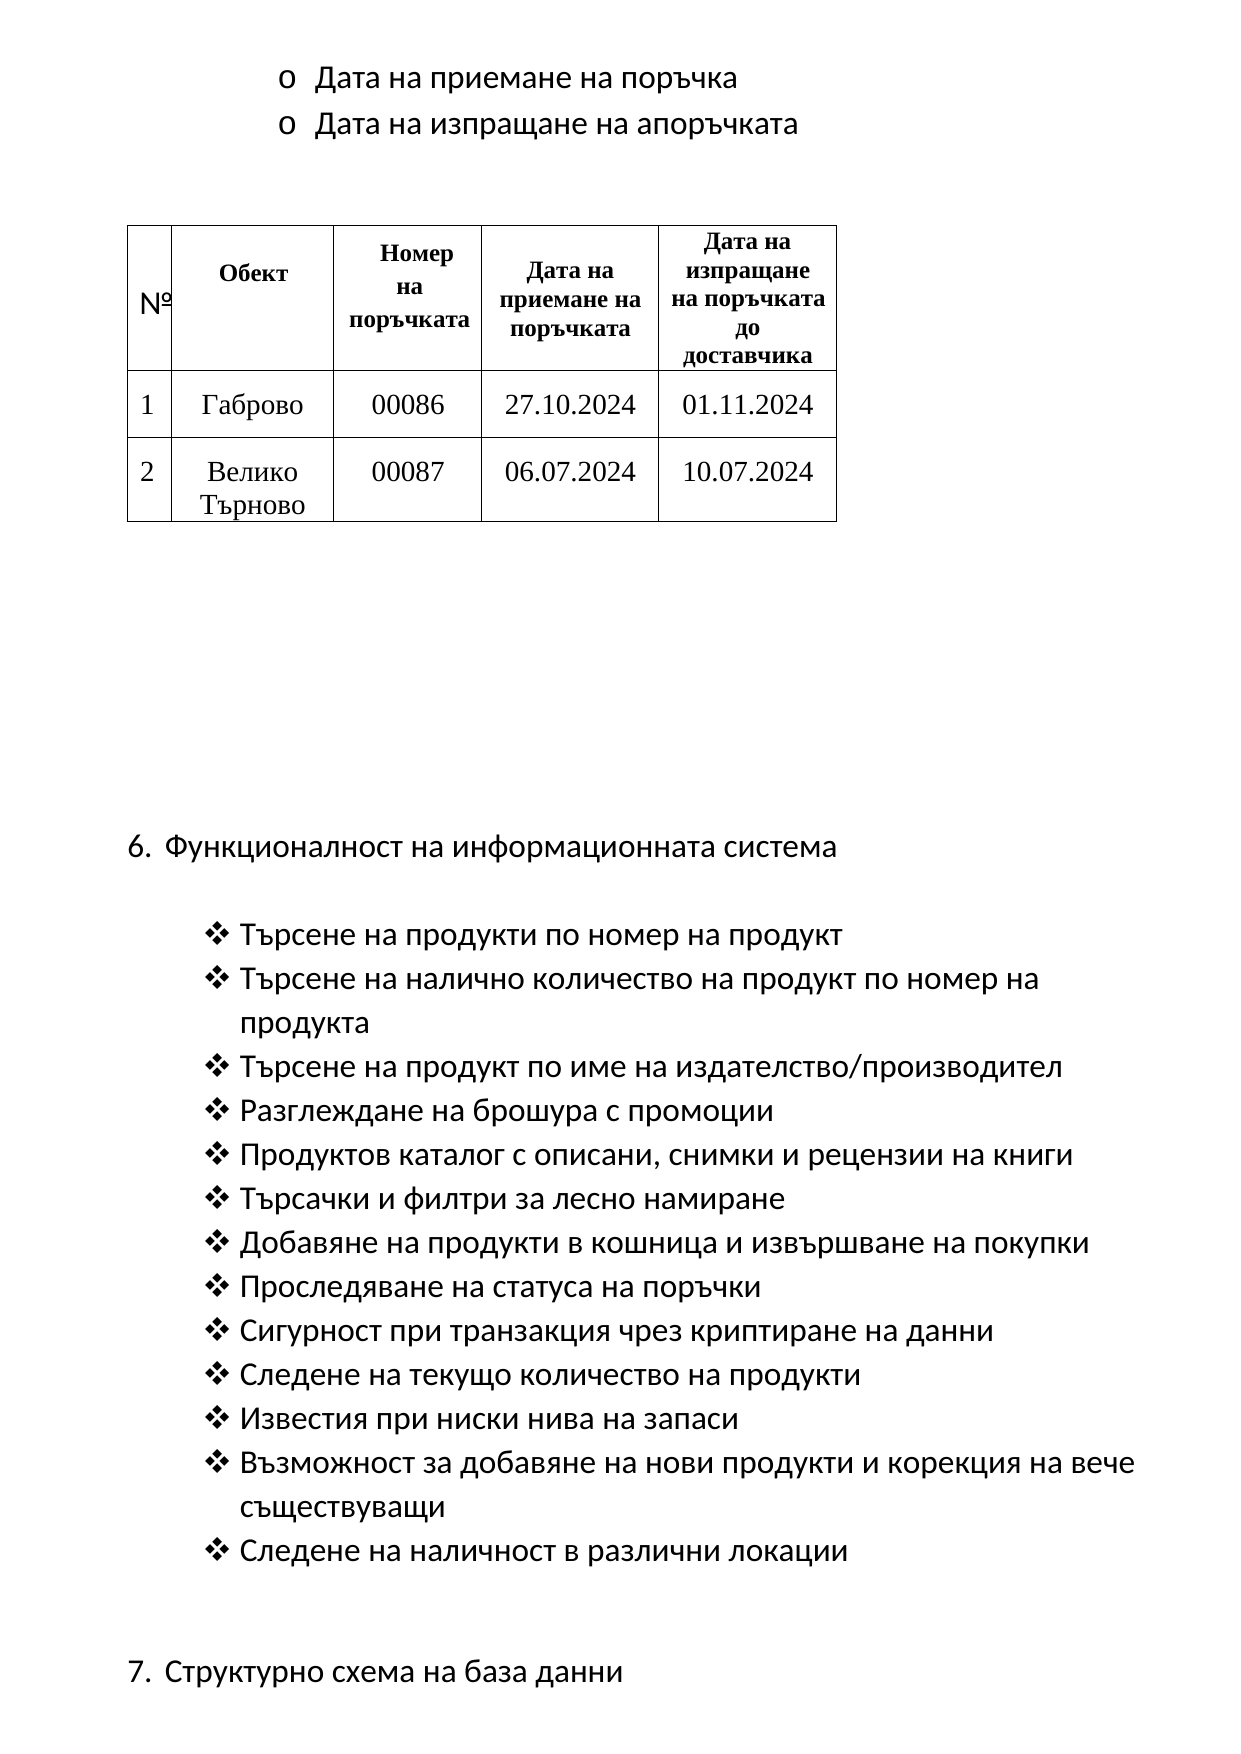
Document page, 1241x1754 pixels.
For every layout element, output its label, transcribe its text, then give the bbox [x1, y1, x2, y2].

list Продуктов каталог с описани, снимки и рецензии на книги [202, 1133, 1148, 1174]
table_cell 27.10.2024 [482, 371, 658, 437]
table_header Дата на изпращане на поръчката до доставчика [659, 226, 836, 370]
list Известия при ниски нива на запаси [202, 1397, 1148, 1437]
table_cell 01.11.2024 [659, 371, 836, 437]
table_header Номер на поръчката [334, 226, 481, 370]
table_cell Велико Търново [172, 438, 333, 521]
list Дата на приемане на поръчка [277, 56, 1148, 99]
list Търсене на налично количество на продукт по номер на продукта [202, 957, 1148, 1042]
list Търсачки и филтри за лесно намиране [202, 1177, 1148, 1218]
list Дата на изпращане на апоръчката [277, 102, 1148, 144]
table_cell 06.07.2024 [482, 438, 658, 521]
list Функционалност на информационната система [127, 825, 1148, 866]
table_cell 00086 [334, 371, 481, 437]
table_cell 10.07.2024 [659, 438, 836, 521]
list Търсене на продукт по име на издателство/производител [202, 1045, 1148, 1086]
list Възможност за добавяне на нови продукти и корекция на вече съществуващи [202, 1441, 1148, 1525]
list Следене на наличност в различни локации [202, 1528, 1148, 1569]
list Структурно схема на база данни [127, 1650, 1148, 1691]
list Търсене на продукти по номер на продукт [202, 913, 1148, 954]
list Проследяване на статуса на поръчки [202, 1265, 1148, 1306]
list Следене на текущо количество на продукти [202, 1353, 1148, 1393]
table_cell 1 [128, 371, 171, 437]
table_header № [128, 226, 171, 370]
table_cell 00087 [334, 438, 481, 521]
list Добавяне на продукти в кошница и извършване на покупки [202, 1221, 1148, 1262]
list Сигурност при транзакция чрез криптиране на данни [202, 1309, 1148, 1349]
table_header Обект [172, 226, 333, 370]
table_cell Габрово [172, 371, 333, 437]
table_header Дата на приемане на поръчката [482, 226, 658, 370]
table_cell 2 [128, 438, 171, 521]
list Разглеждане на брошура с промоции [202, 1089, 1148, 1130]
